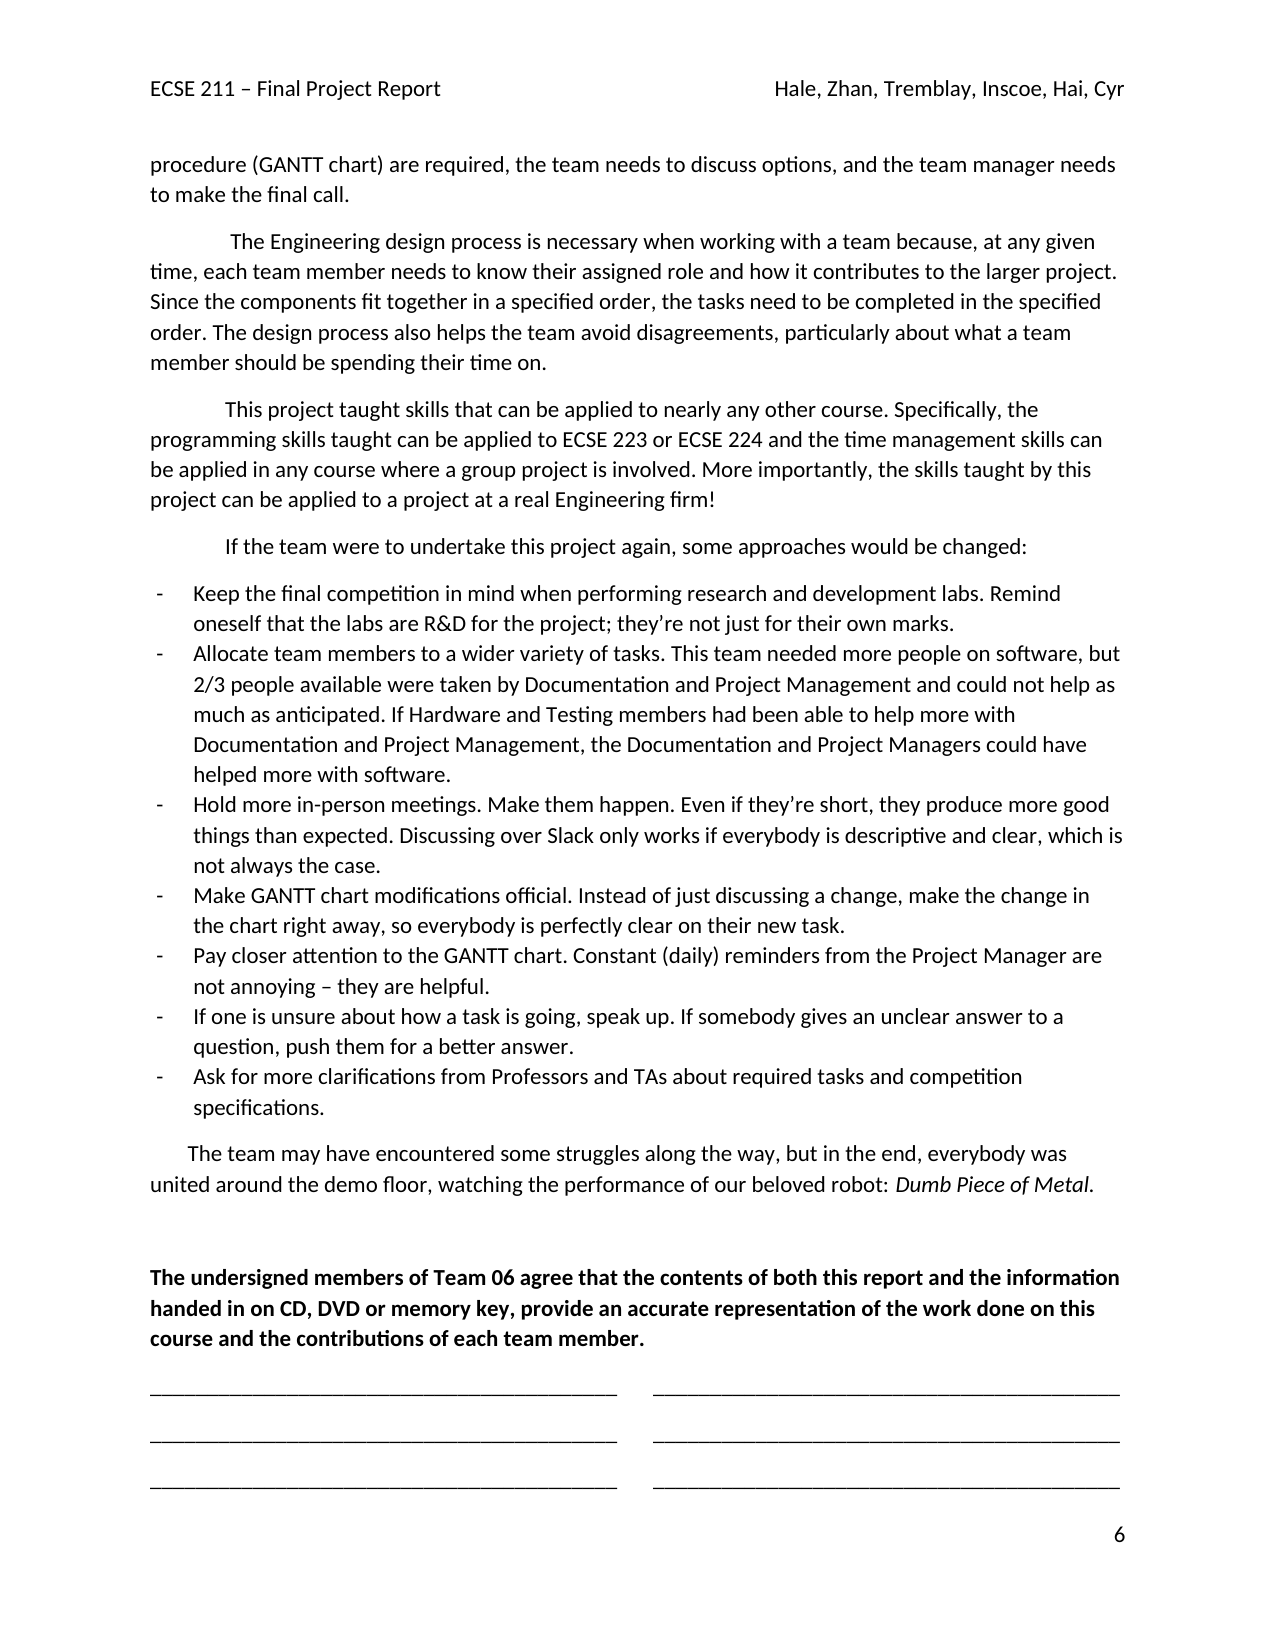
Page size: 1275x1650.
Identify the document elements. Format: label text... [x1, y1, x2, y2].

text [150, 150, 1125, 208]
text If the team were to undertake this project again, some approaches would be changed: [150, 532, 1125, 560]
list Make GANTT chart modifications official. Instead of just discussing a change, make the change in the chart right away, so everybody is perfectly clear on their new task. [156, 881, 1125, 939]
list Ask for more clarifications from Professors and TAs about required tasks and competition specifications. [156, 1062, 1125, 1121]
text _________________________________________ _________________________________________ [150, 1464, 1125, 1493]
list If one is unsure about how a task is going, speak up. If somebody gives an unclear answer to a question, push them for a better answer. [156, 1002, 1125, 1060]
text This project taught skills that can be applied to nearly any other course. Specifically, the programming skills taught can be applied to ECSE 223 or ECSE 224 and the time management skills can be applied in any course where a group project is involved. More importantly, the skills taught by this project can be applied to a project at a real Engineering firm! [150, 395, 1125, 513]
list Allocate team members to a wider variety of tasks. This team needed more people on software, but 2/3 people available were taken by Documentation and Project Management and could not help as much as anticipated. If Hardware and Testing members had been able to help more with Documentation and Project Management, the Documentation and Project Managers could have helped more with software. [156, 639, 1125, 788]
list Pay closer attention to the GANTT chart. Constant (daily) reminders from the Project Manager are not annoying – they are helpful. [156, 942, 1125, 1000]
text _________________________________________ _________________________________________ [150, 1418, 1125, 1446]
text _________________________________________ _________________________________________ [150, 1371, 1125, 1399]
text The Engineering design process is necessary when working with a team because, at any given time, each team member needs to know their assigned role and how it contributes to the larger project. Since the components fit together in a specified order, the tasks need to be completed in the specified order. The design process also helps the team avoid disagreements, particularly about what a team member should be spending their time on. [150, 227, 1125, 376]
text The team may have encountered some struggles along the way, but in the end, everybody was united around the demo floor, watching the performance of our beloved robot: Dumb Piece of Metal. [150, 1139, 1125, 1198]
list Hold more in-person meetings. Make them happen. Even if they’re short, they produce more good things than expected. Discussing over Slack only works if everybody is descriptive and clear, which is not always the case. [156, 791, 1125, 879]
text The undersigned members of Team 06 agree that the contents of both this report and the information handed in on CD, DVD or memory key, provide an accurate representation of the work done on this course and the contributions of each team member. [150, 1263, 1125, 1352]
list Keep the final competition in mind when performing research and development labs. Remind oneself that the labs are R&D for the project; they’re not just for their own marks. [156, 579, 1125, 637]
